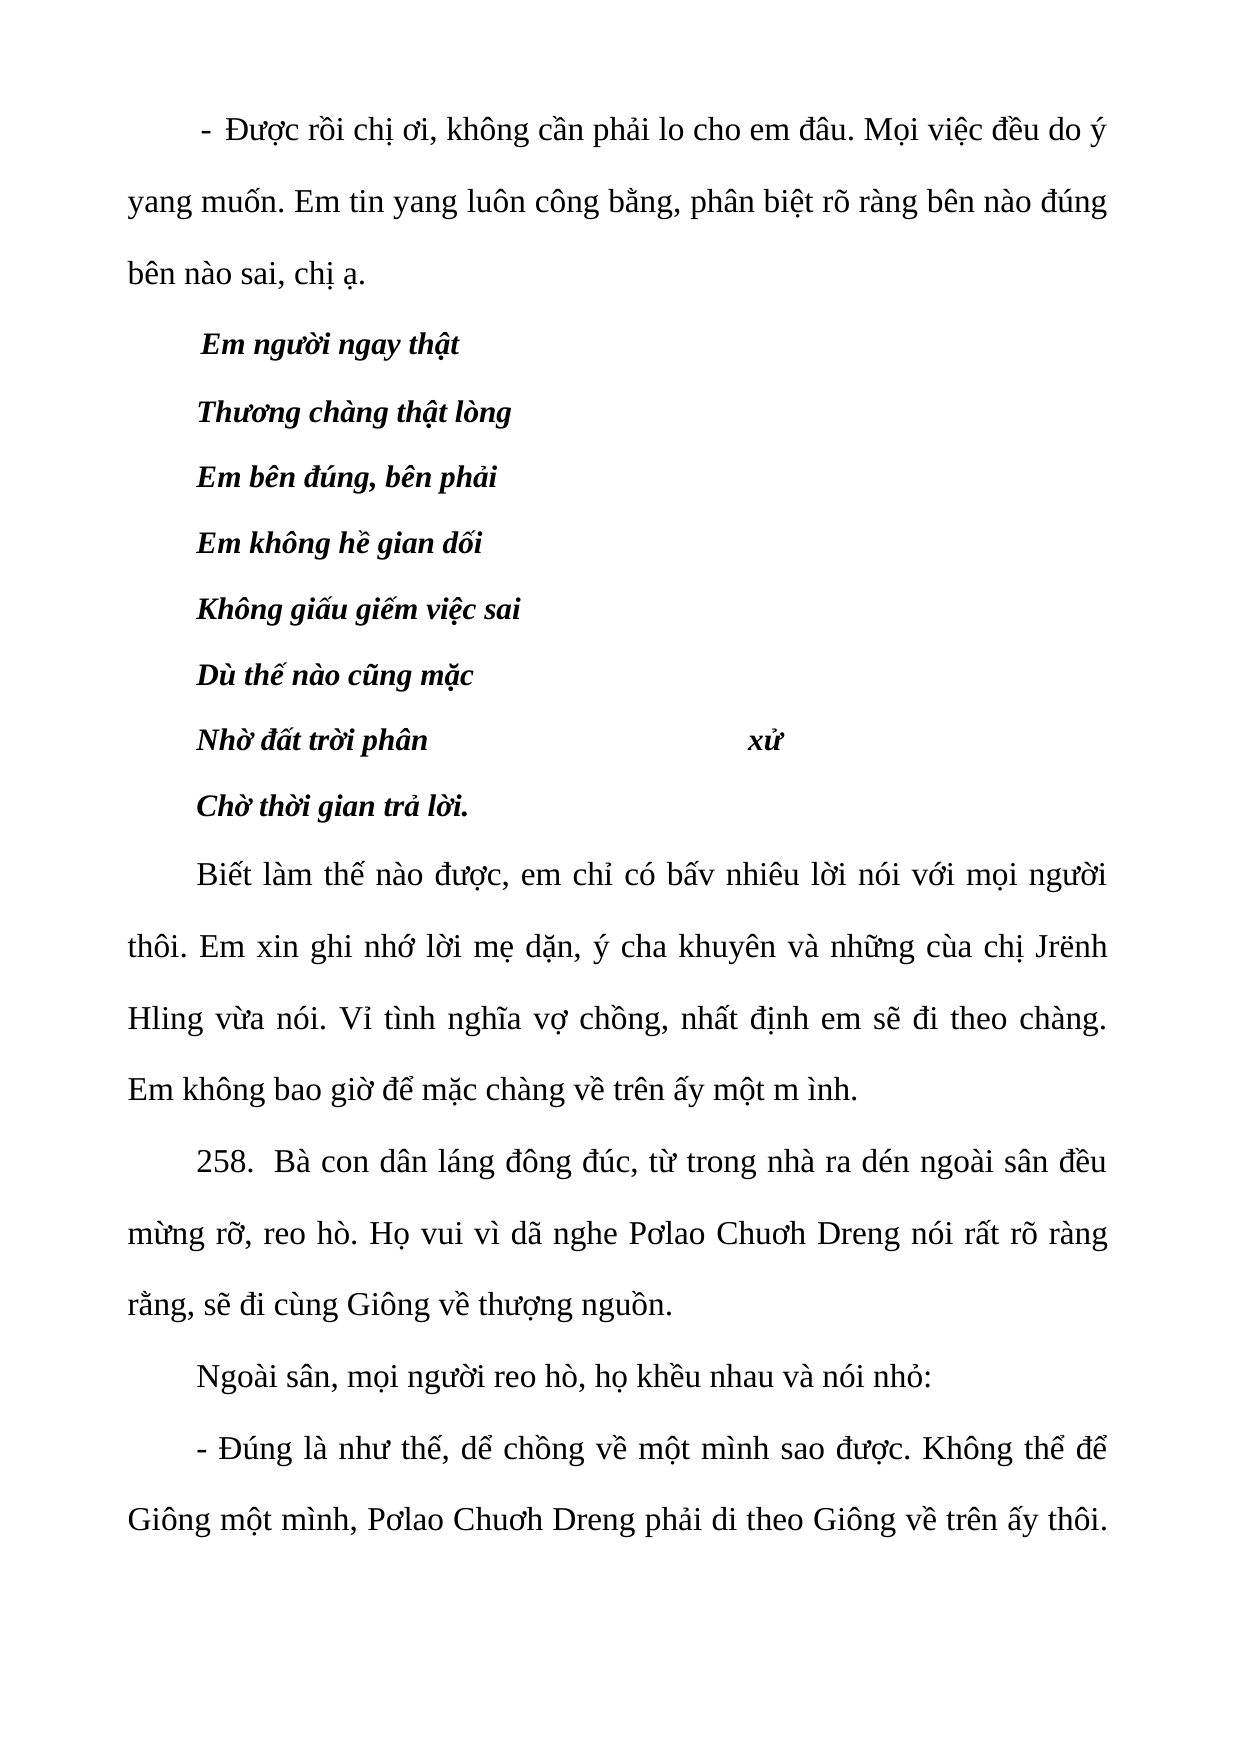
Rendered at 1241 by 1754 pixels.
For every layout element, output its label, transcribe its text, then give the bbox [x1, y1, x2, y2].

text Em người ngay thật [127, 326, 1109, 361]
list Được rồi chị ơi, không cần phải lo cho em đâu. Mọi việc đều do ý yang muốn. Em tin yang luôn công bằng, phân biệt rõ ràng bên nào đúng bên nào sai, chị ạ. [127, 109, 1109, 292]
text Không giấu giếm việc sai [127, 590, 1109, 626]
text Chờ thời gian trả lời. [127, 787, 1109, 823]
text Nhờ đất trời phân xử [127, 722, 1109, 758]
text Biết làm thế nào được, em chỉ có bấv nhiêu lời nói với mọi người thôi. Em xin ghi nhớ lời mẹ dặn, ý cha khuyên và những cùa chị Jrënh Hling vừa nói. Vỉ tình nghĩa vợ chồng, nhất định em sẽ đi theo chàng. Em không bao giờ để mặc chàng về trên ấy một m ình. [127, 854, 1109, 1108]
text Ngoài sân, mọi người reo hò, họ khều nhau và nói nhỏ: [127, 1356, 1109, 1394]
text Em bên đúng, bên phải [127, 459, 1109, 495]
text Em không hề gian dối [127, 524, 1109, 560]
list Bà con dân láng đông đúc, từ trong nhà ra dén ngoài sân đều mừng rỡ, reo hò. Họ vui vì dã nghe Pơlao Chuơh Dreng nói rất rõ ràng rằng, sẽ đi cùng Giông về thượng nguồn. [127, 1141, 1109, 1323]
text Dù thế nào cũng mặc [127, 656, 1109, 692]
text Thương chàng thật lòng [127, 393, 1109, 429]
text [127, 1428, 1109, 1538]
